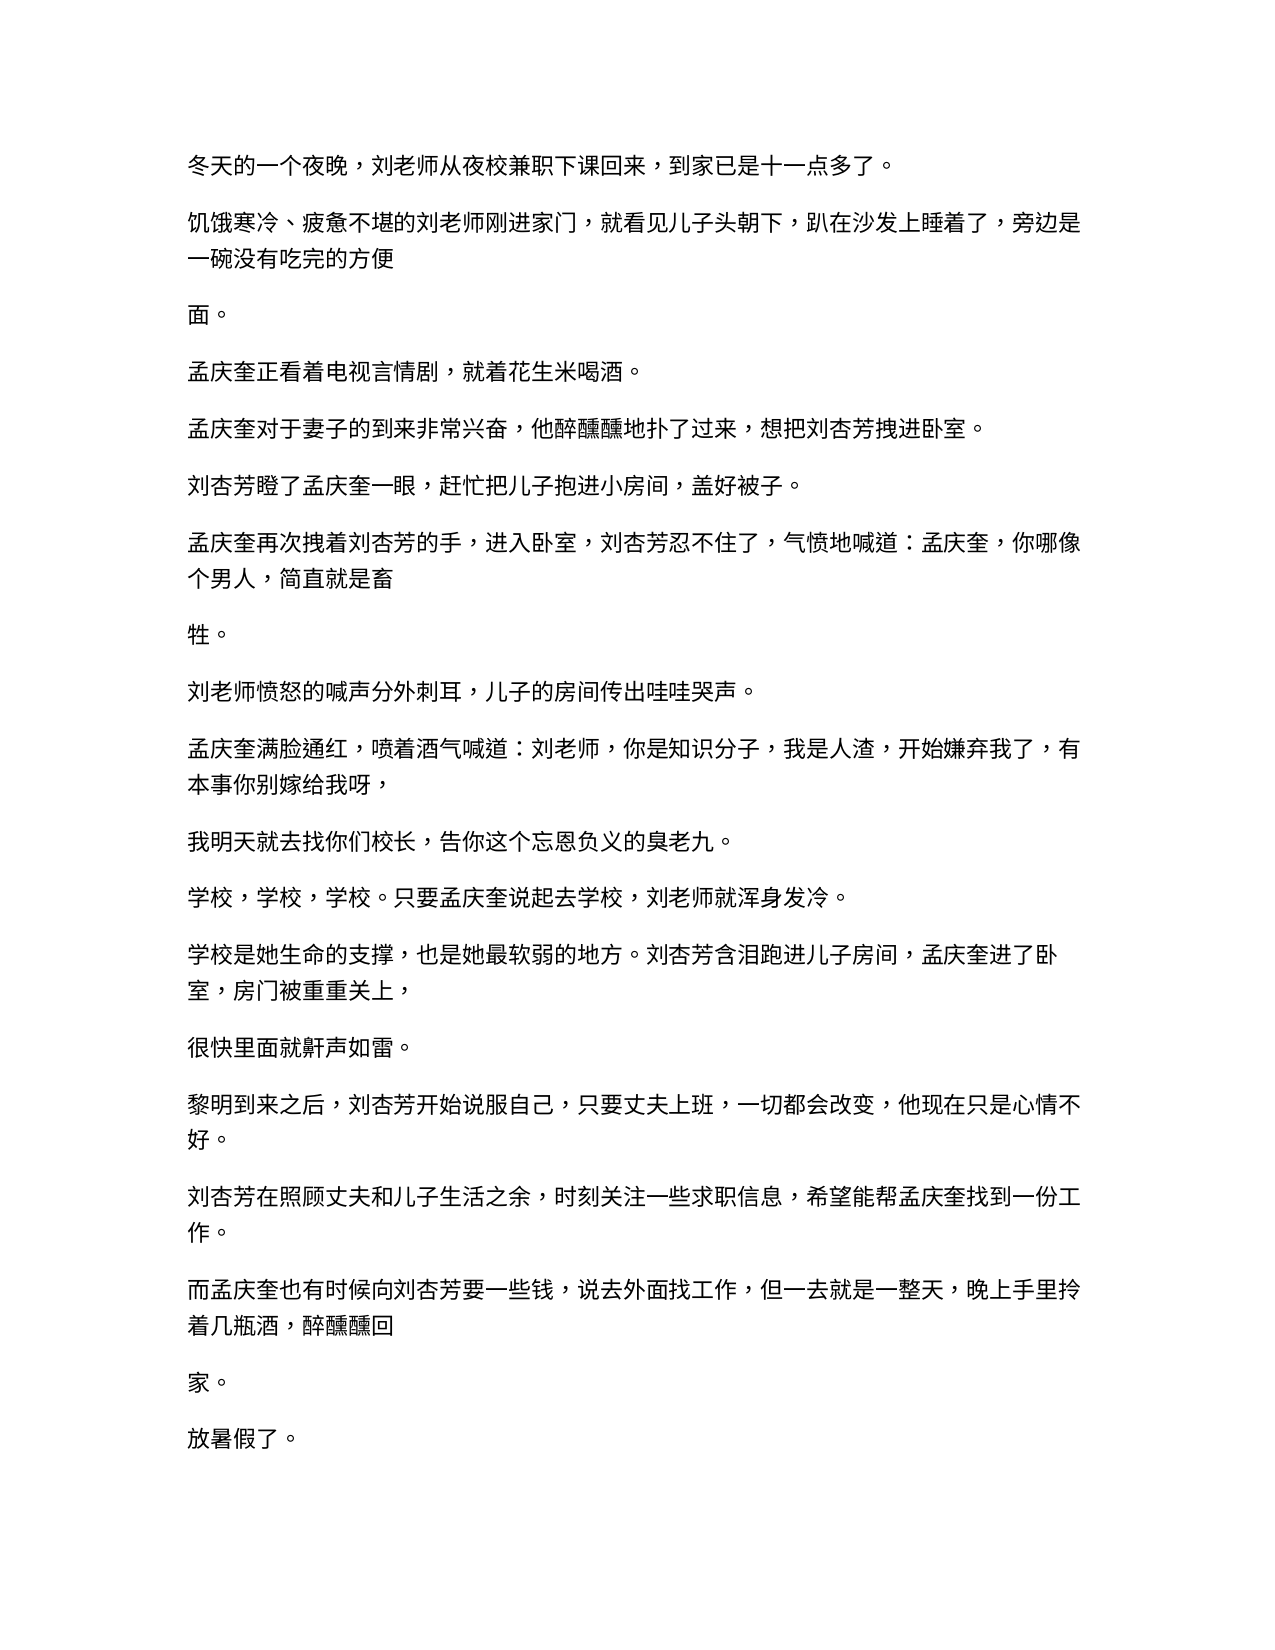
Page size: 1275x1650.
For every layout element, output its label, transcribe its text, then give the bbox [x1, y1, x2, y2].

text 很快里面就鼾声如雷。 [187, 1032, 1087, 1063]
text 而孟庆奎也有时候向刘杏芳要一些钱，说去外面找工作，但一去就是一整天，晚上手里拎着几瓶酒，醉醺醺回 [187, 1274, 1087, 1341]
text 刘老师愤怒的喊声分外刺耳，儿子的房间传出哇哇哭声。 [187, 676, 1087, 707]
text 学校，学校，学校。只要孟庆奎说起去学校，刘老师就浑身发冷。 [187, 882, 1087, 913]
text 学校是她生命的支撑，也是她最软弱的地方。刘杏芳含泪跑进儿子房间，孟庆奎进了卧室，房门被重重关上， [187, 939, 1087, 1006]
text 黎明到来之后，刘杏芳开始说服自己，只要丈夫上班，一切都会改变，他现在只是心情不好。 [187, 1088, 1087, 1156]
text 我明天就去找你们校长，告你这个忘恩负义的臭老九。 [187, 826, 1087, 857]
text 刘杏芳瞪了孟庆奎一眼，赶忙把儿子抱进小房间，盖好被子。 [187, 470, 1087, 501]
text 孟庆奎再次拽着刘杏芳的手，进入卧室，刘杏芳忍不住了，气愤地喊道：孟庆奎，你哪像个男人，简直就是畜 [187, 527, 1087, 594]
text 孟庆奎正看着电视言情剧，就着花生米喝酒。 [187, 356, 1087, 387]
text 孟庆奎对于妻子的到来非常兴奋，他醉醺醺地扑了过来，想把刘杏芳拽进卧室。 [187, 413, 1087, 444]
text 刘杏芳在照顾丈夫和儿子生活之余，时刻关注一些求职信息，希望能帮孟庆奎找到一份工作。 [187, 1181, 1087, 1248]
text 家。 [187, 1367, 1087, 1398]
text 冬天的一个夜晚，刘老师从夜校兼职下课回来，到家已是十一点多了。 [187, 150, 1087, 181]
text 孟庆奎满脸通红，喷着酒气喊道：刘老师，你是知识分子，我是人渣，开始嫌弃我了，有本事你别嫁给我呀， [187, 733, 1087, 800]
text 面。 [187, 299, 1087, 331]
text 牲。 [187, 619, 1087, 651]
text 饥饿寒冷、疲惫不堪的刘老师刚进家门，就看见儿子头朝下，趴在沙发上睡着了，旁边是一碗没有吃完的方便 [187, 207, 1087, 274]
text 放暑假了。 [187, 1423, 1087, 1455]
